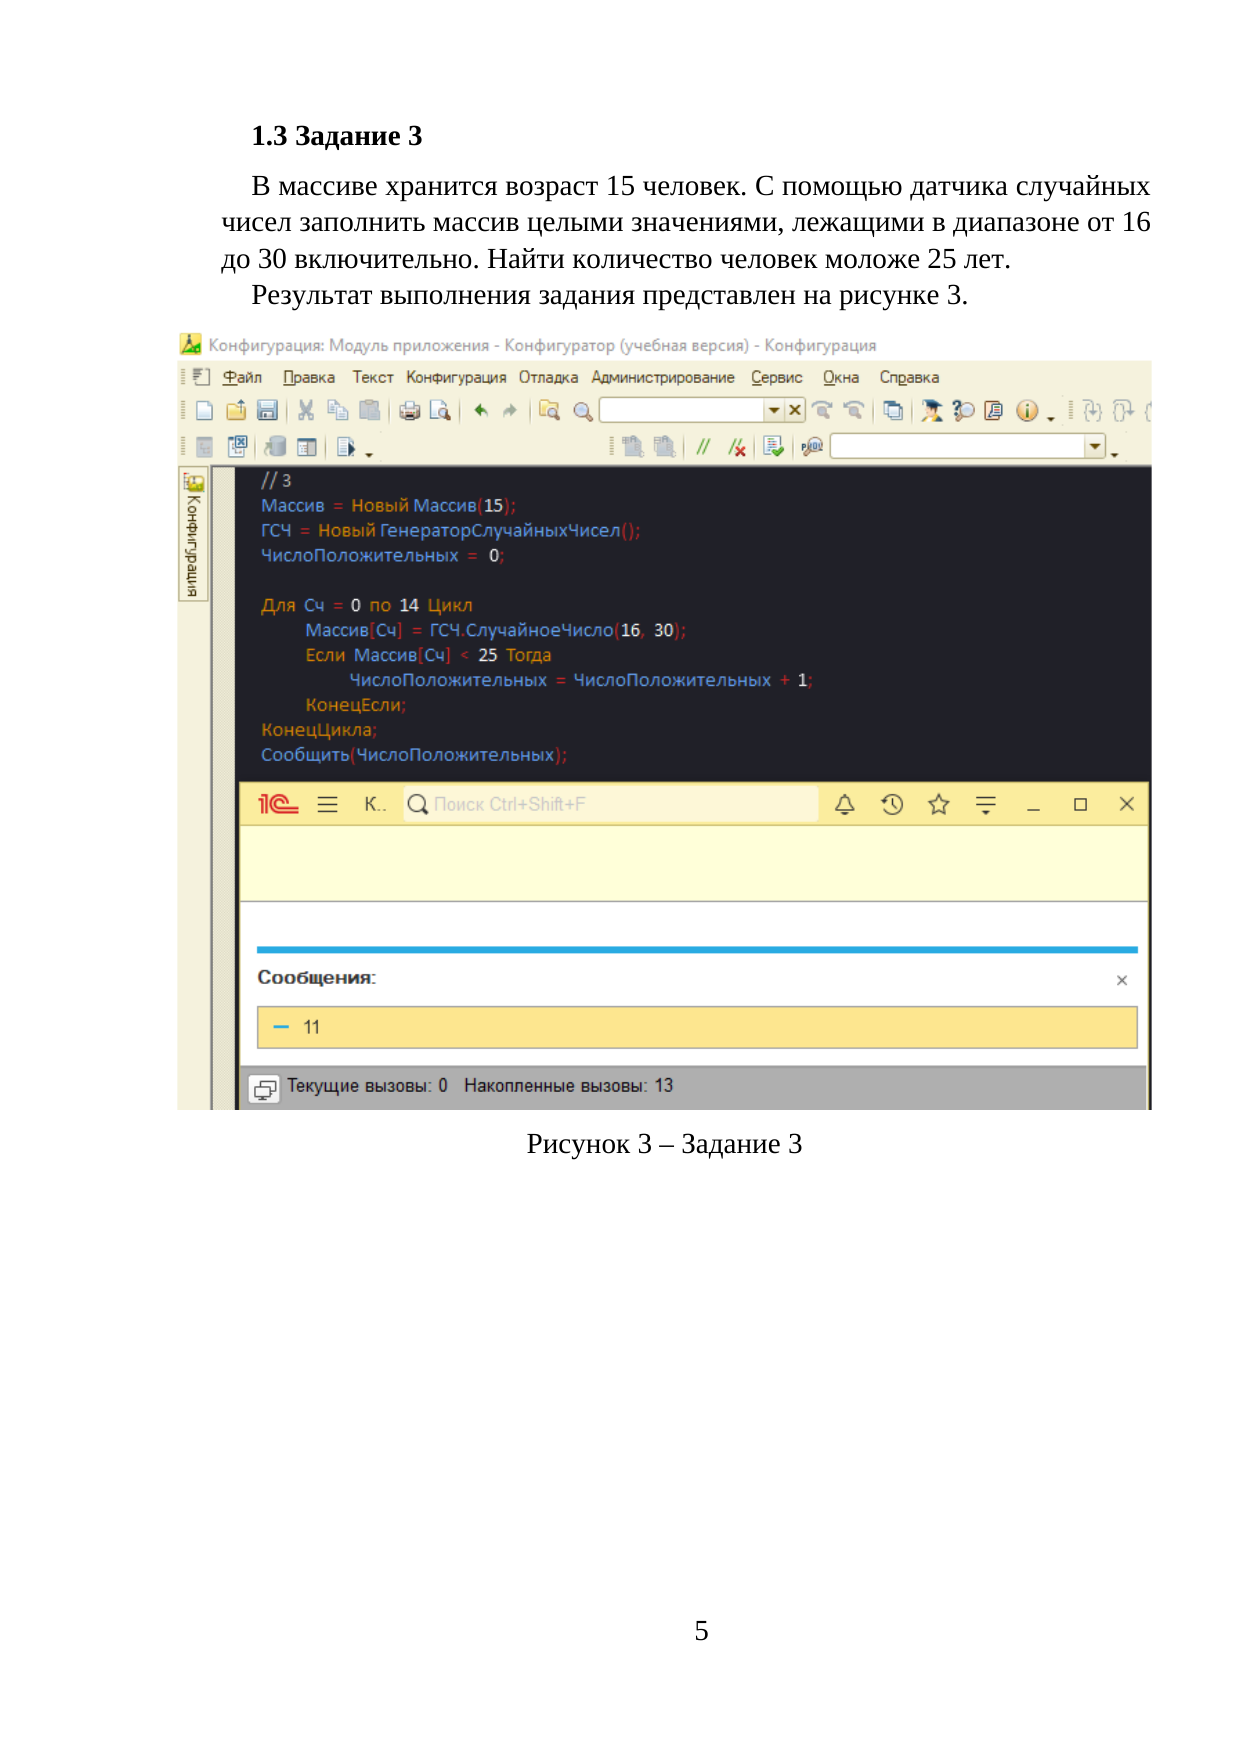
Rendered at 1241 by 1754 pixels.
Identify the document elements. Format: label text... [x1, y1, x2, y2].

list Результат выполнения задания представлен на рисунке 3. [221, 277, 1152, 310]
subtitle Задание 3 [251, 118, 1152, 152]
picture [177, 329, 1152, 1110]
list В массиве хранится возраст 15 человек. С помощью датчика случайных чисел заполнить массив целыми значениями, лежащими в диапазоне от 16 до 30 включительно. Найти количество человек моложе 25 лет. [221, 168, 1152, 274]
text Рисунок 3 – Задание 3 [177, 1126, 1152, 1159]
